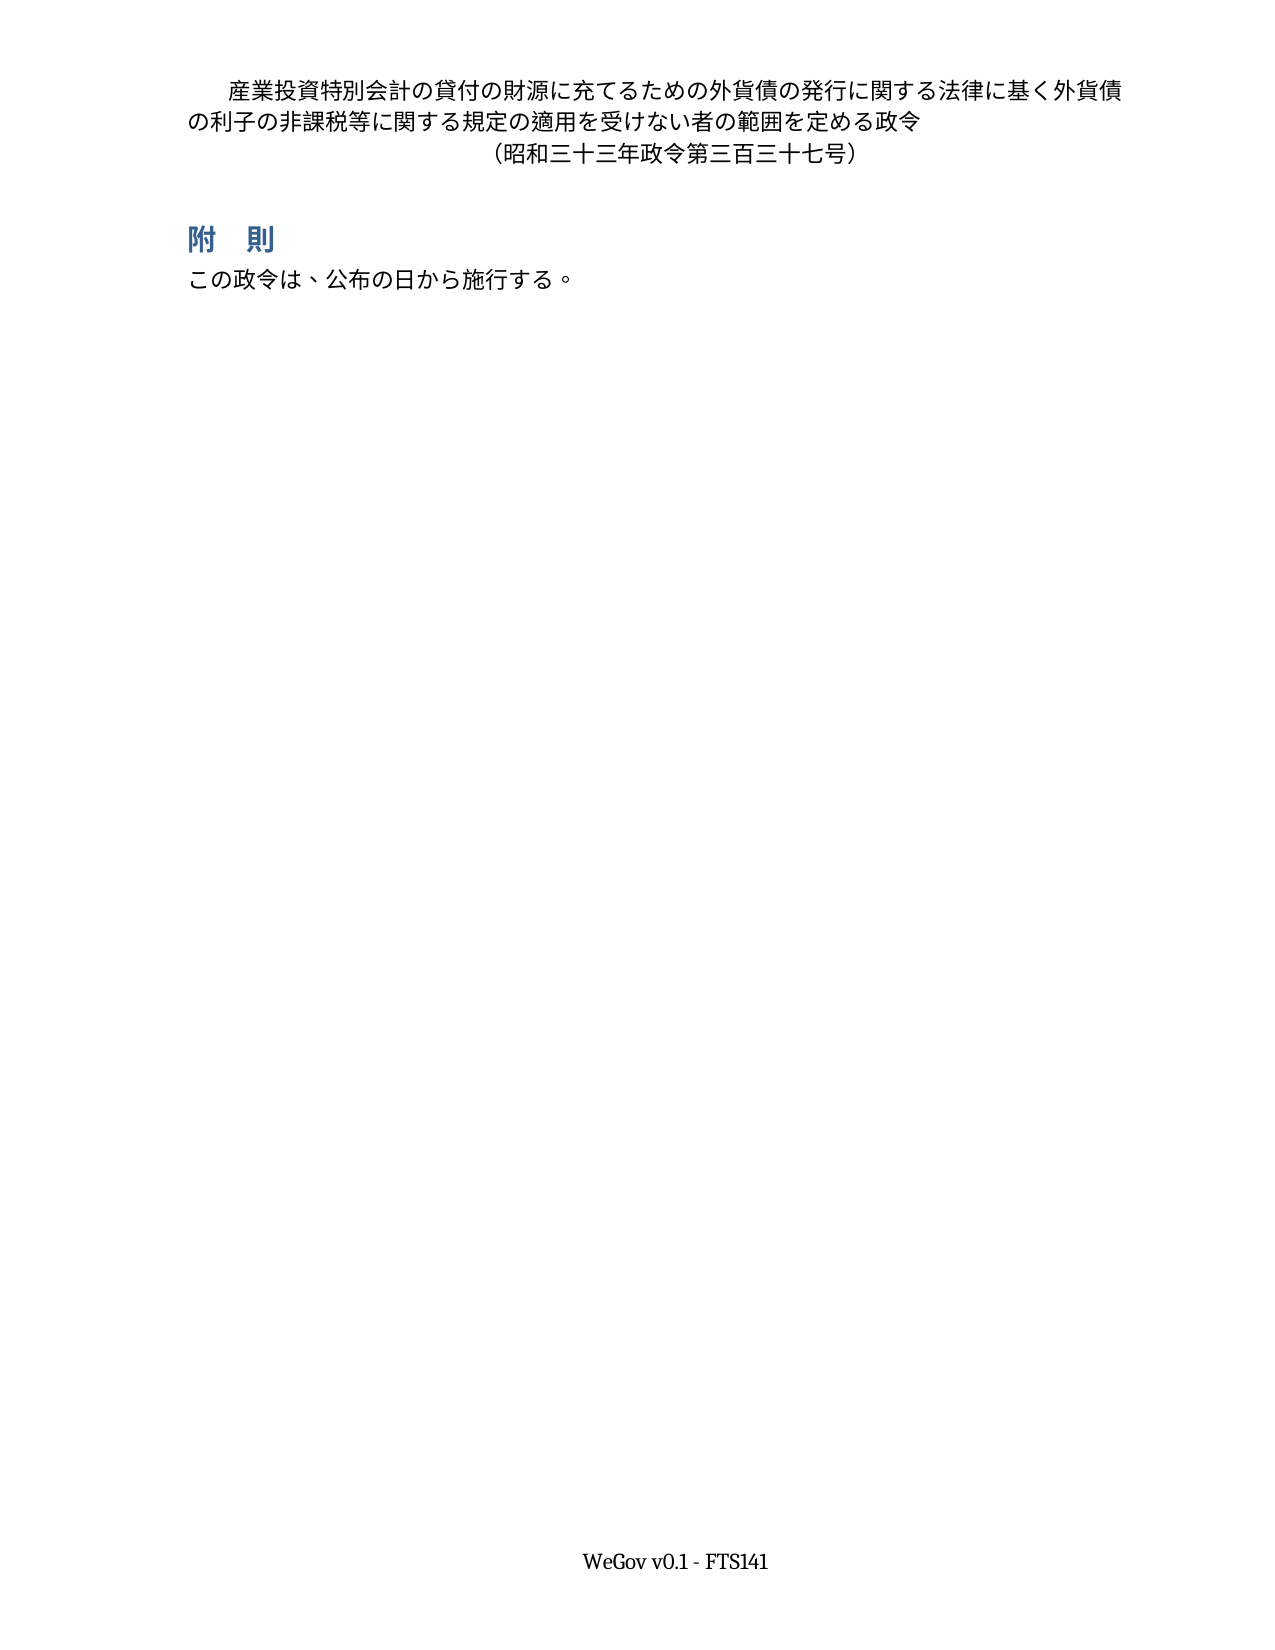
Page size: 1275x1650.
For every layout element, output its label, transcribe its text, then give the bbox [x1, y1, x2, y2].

subtitle 附 則 [187, 219, 1087, 258]
text この政令は、公布の日から施行する。 [187, 264, 1087, 296]
